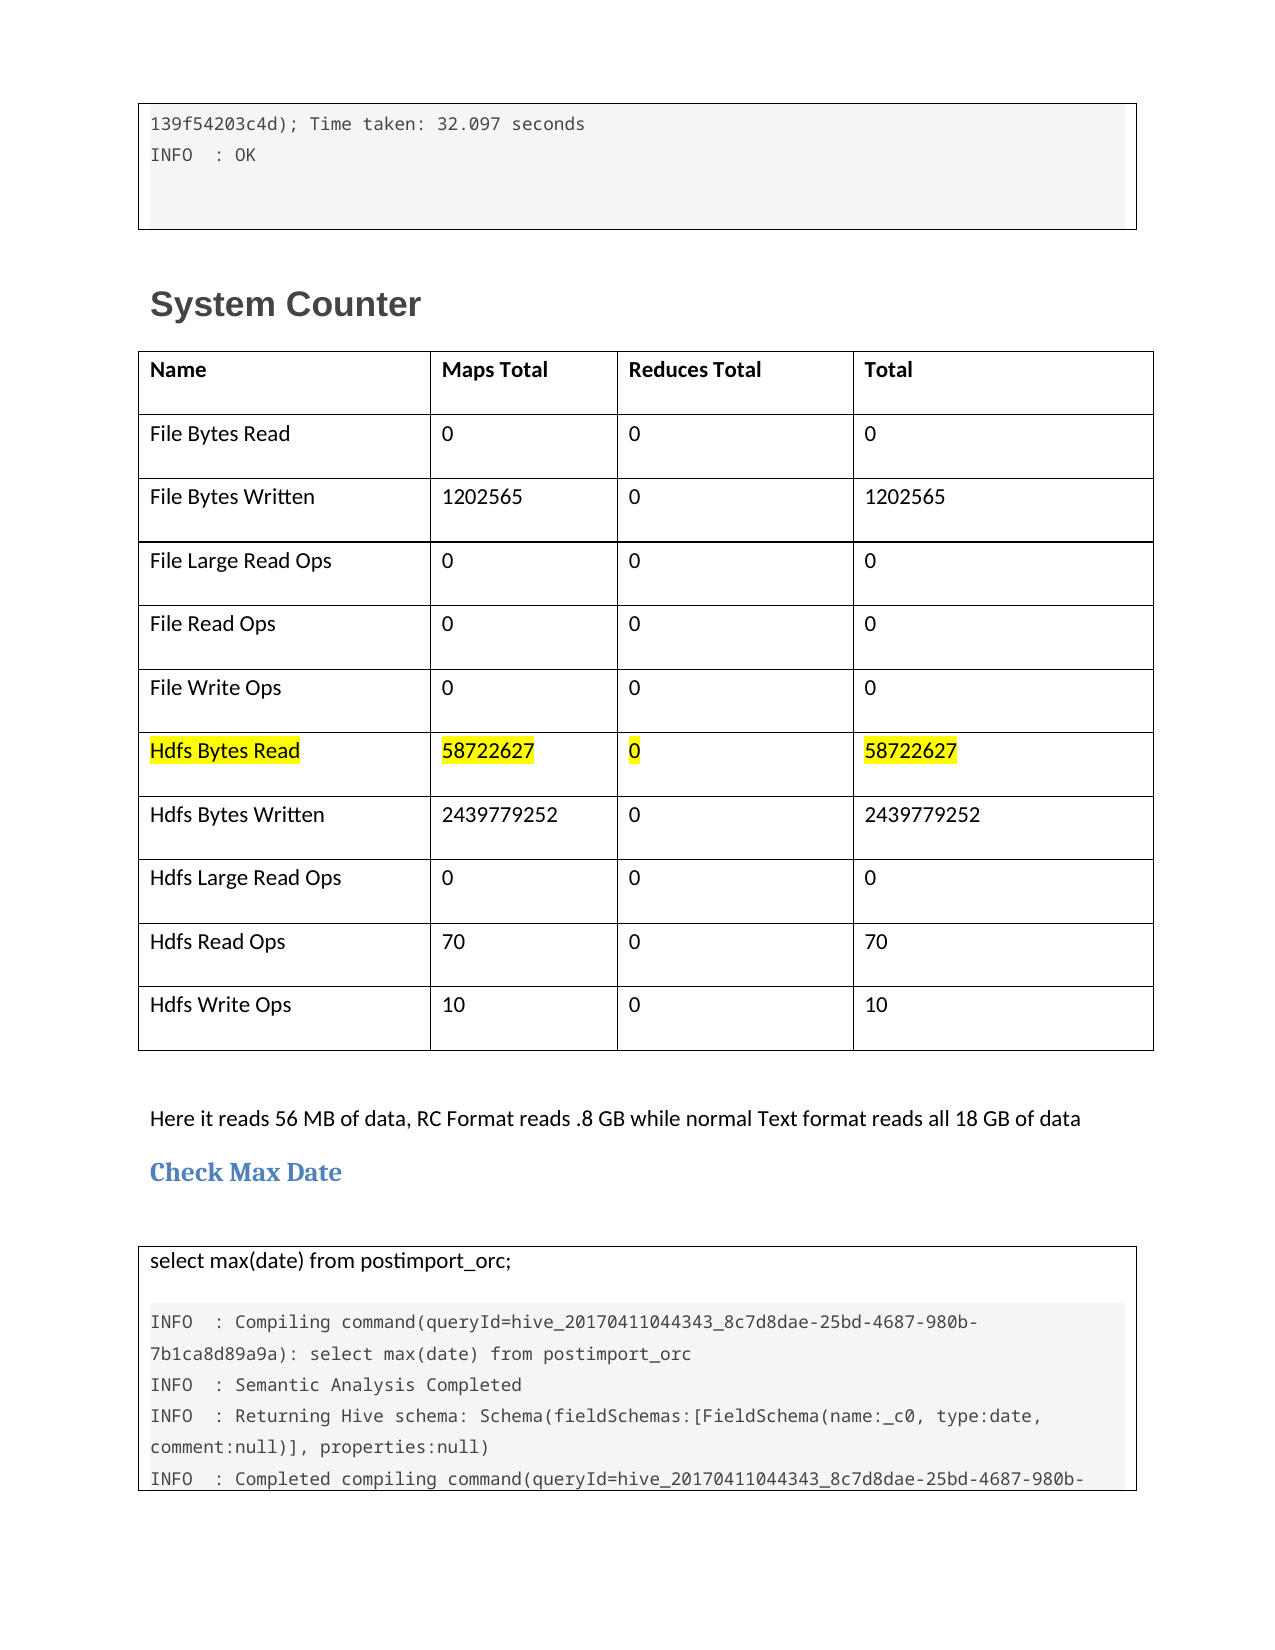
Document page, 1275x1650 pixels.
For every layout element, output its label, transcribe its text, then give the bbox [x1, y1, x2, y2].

table_cell 58722627 [854, 733, 1153, 796]
table_header Name [139, 352, 430, 414]
table_cell File Write Ops [139, 670, 430, 732]
table_cell 70 [431, 924, 617, 986]
table_cell 0 [431, 543, 617, 605]
table_cell Hdfs Write Ops [139, 987, 430, 1050]
table_cell Hdfs Bytes Read [139, 733, 430, 796]
table_cell File Bytes Written [139, 479, 430, 541]
table_cell 0 [618, 733, 853, 796]
table_cell Hdfs Read Ops [139, 924, 430, 986]
table_cell 0 [618, 606, 853, 668]
table_cell 0 [854, 670, 1153, 732]
text Here it reads 56 MB of data, RC Format reads .8 GB while normal Text format reads all 18 GB of data [150, 1104, 1125, 1132]
table_cell 10 [854, 987, 1153, 1050]
table_header Reduces Total [618, 352, 853, 414]
table_cell 2439779252 [431, 797, 617, 859]
table_cell File Large Read Ops [139, 543, 430, 605]
table_cell 0 [854, 415, 1153, 478]
table_cell 0 [854, 606, 1153, 668]
table_cell Hdfs Bytes Written [139, 797, 430, 859]
table_cell 0 [618, 860, 853, 923]
table_cell 0 [618, 479, 853, 541]
table_cell 0 [431, 415, 617, 478]
table_header Maps Total [431, 352, 617, 414]
table_cell 0 [618, 543, 853, 605]
table_cell 1202565 [431, 479, 617, 541]
table_cell 1202565 [854, 479, 1153, 541]
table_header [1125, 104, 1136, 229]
table_cell 0 [618, 987, 853, 1050]
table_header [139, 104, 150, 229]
table_cell 0 [618, 924, 853, 986]
table_header Total [854, 352, 1153, 414]
table_cell 0 [618, 797, 853, 859]
subtitle Check Max Date [150, 1157, 1125, 1188]
table_cell 0 [431, 606, 617, 668]
table_cell 0 [431, 860, 617, 923]
table_cell 10 [431, 987, 617, 1050]
table_cell File Read Ops [139, 606, 430, 668]
table_cell 2439779252 [854, 797, 1153, 859]
table_cell 0 [854, 543, 1153, 605]
table_cell 58722627 [431, 733, 617, 796]
table_cell Hdfs Large Read Ops [139, 860, 430, 923]
table_cell 0 [854, 860, 1153, 923]
table_cell 0 [431, 670, 617, 732]
text System Counter [150, 283, 1125, 324]
table_cell 0 [618, 670, 853, 732]
table_cell File Bytes Read [139, 415, 430, 478]
table_cell 70 [854, 924, 1153, 986]
table_cell 0 [618, 415, 853, 478]
